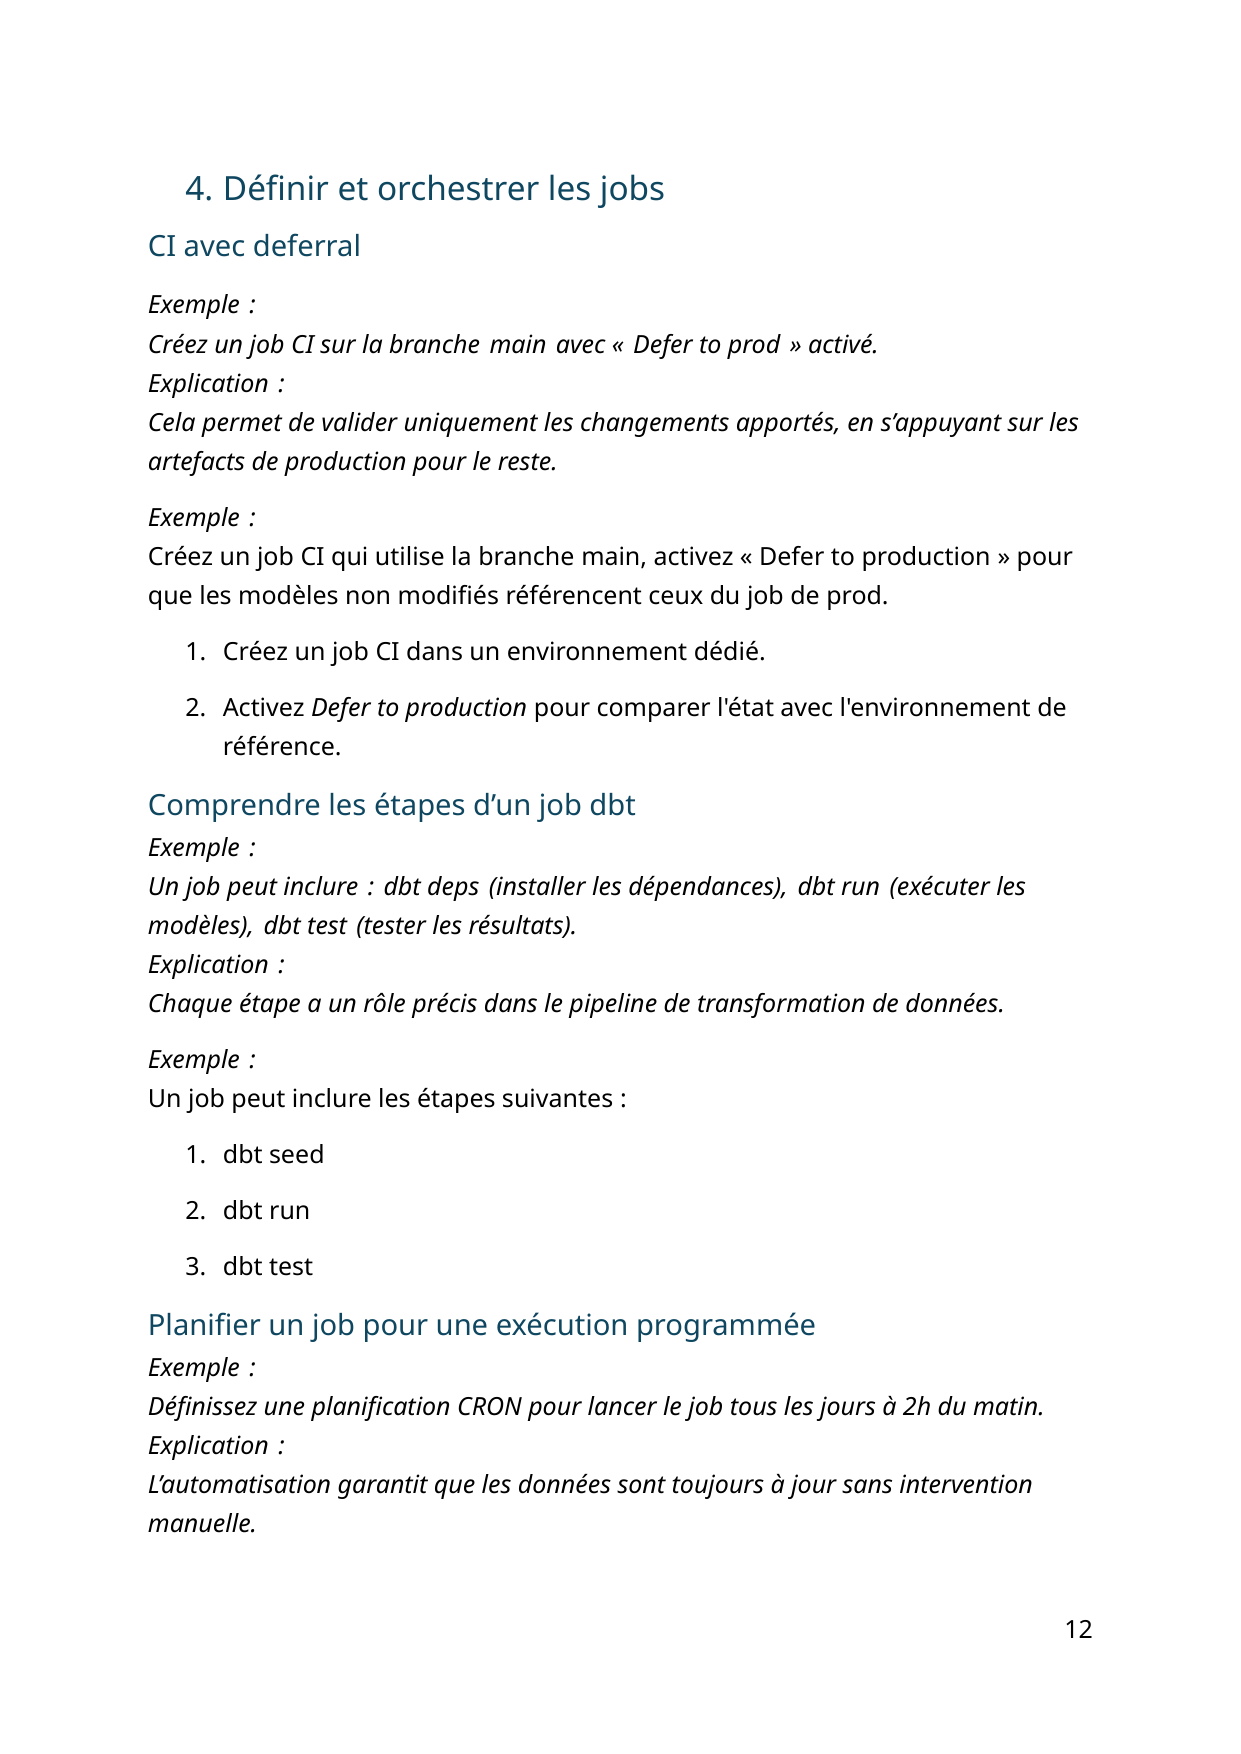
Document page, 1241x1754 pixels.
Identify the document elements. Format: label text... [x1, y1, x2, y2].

text Exemple : Un job peut inclure les étapes suivantes : [148, 1042, 1093, 1115]
list Activez Defer to production pour comparer l'état avec l'environnement de référence. [185, 689, 1093, 763]
text Comprendre les étapes d’un job dbt Exemple : Un job peut inclure : dbt deps (installer les dépendances), dbt run (exécuter les modèles), dbt test (tester les résultats). Explication : Chaque étape a un rôle précis dans le pipeline de transformation de données. [148, 784, 1093, 1020]
text Exemple : Créez un job CI sur la branche main avec « Defer to prod » activé. Explication : Cela permet de valider uniquement les changements apportés, en s’appuyant sur les artefacts de production pour le reste. [148, 287, 1093, 478]
text Exemple : Créez un job CI qui utilise la branche main, activez « Defer to production » pour que les modèles non modifiés référencent ceux du job de prod. [148, 499, 1093, 612]
subtitle Définir et orchestrer les jobs [185, 164, 1093, 210]
list dbt run [185, 1193, 1093, 1227]
list Créez un job CI dans un environnement dédié. [185, 634, 1093, 668]
list dbt test [185, 1248, 1093, 1283]
list dbt seed [185, 1137, 1093, 1171]
text Planifier un job pour une exécution programmée Exemple : Définissez une planification CRON pour lancer le job tous les jours à 2h du matin. Explication : L’automatisation garantit que les données sont toujours à jour sans intervention manuelle. [148, 1304, 1093, 1540]
text CI avec deferral [148, 225, 1093, 264]
